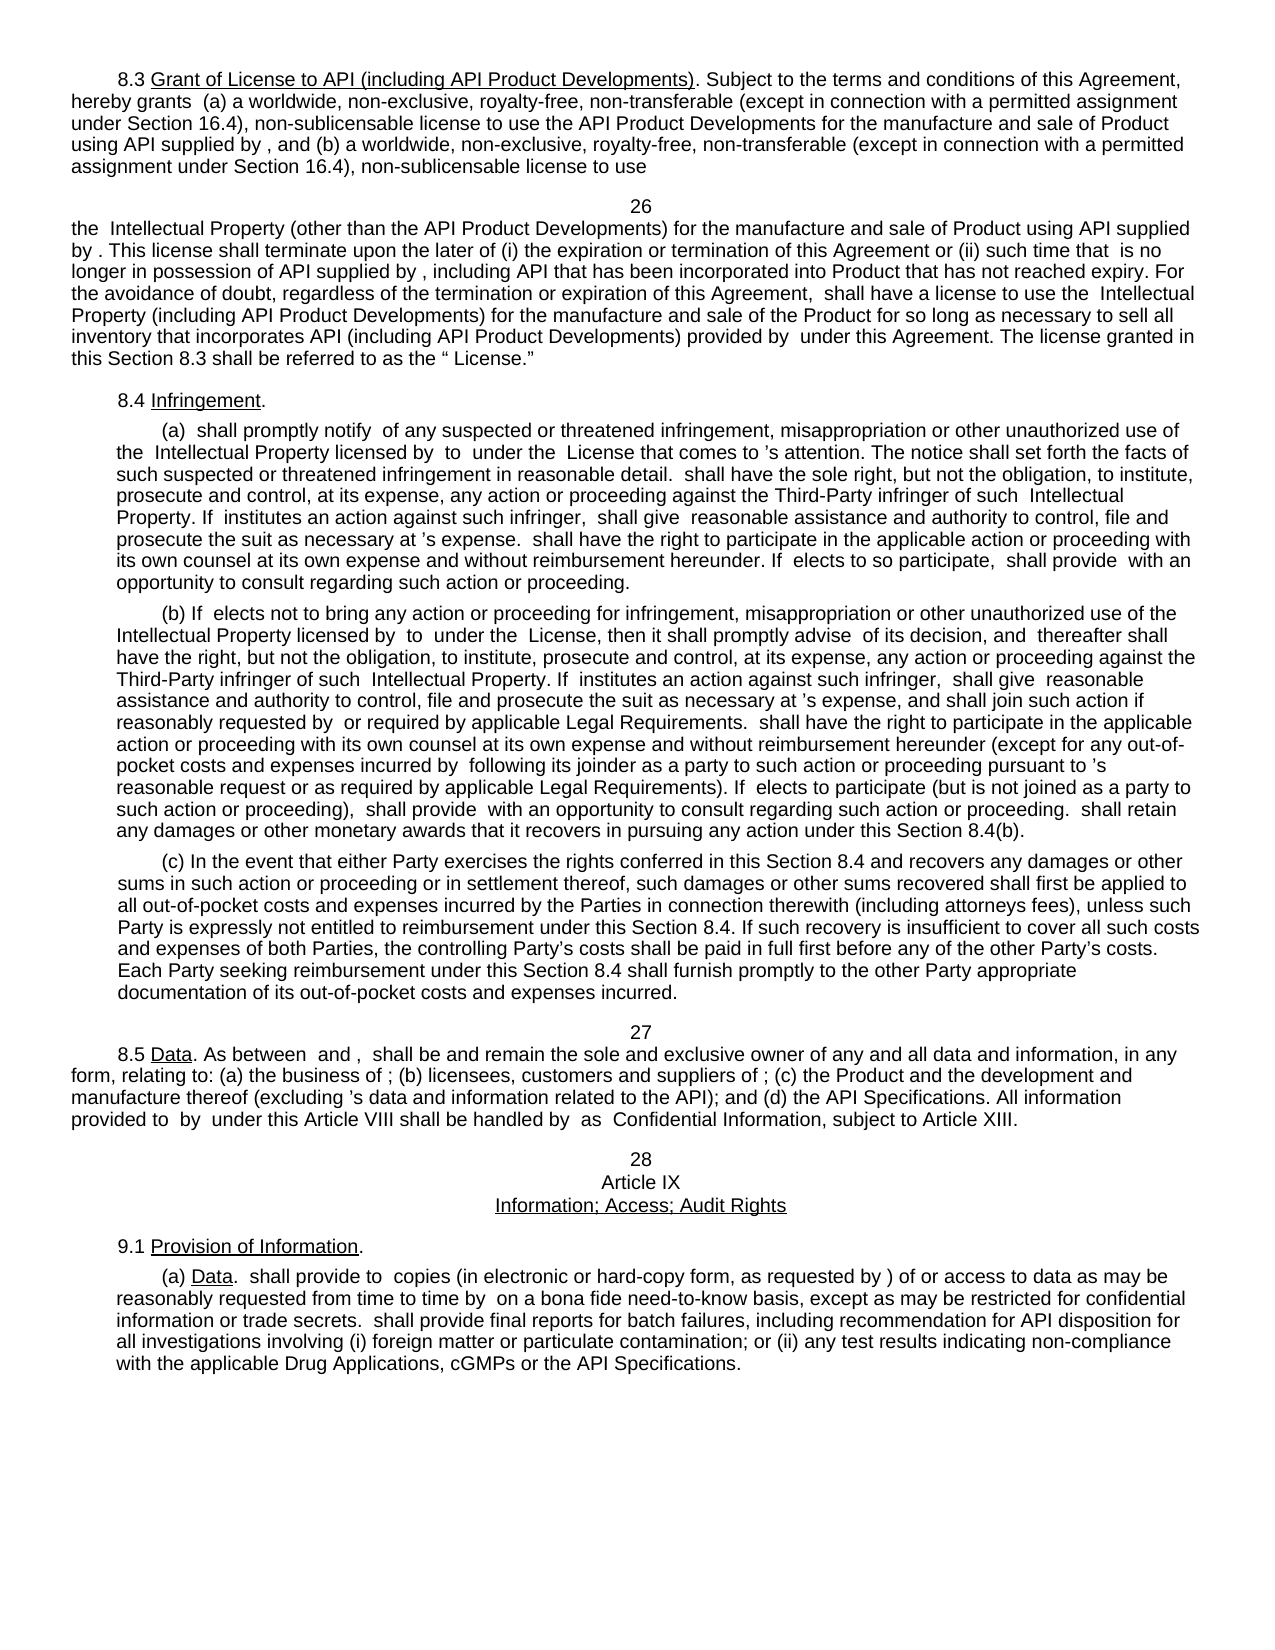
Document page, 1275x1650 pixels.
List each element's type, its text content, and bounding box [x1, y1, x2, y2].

text (b) If elects not to bring any action or proceeding for infringement, misappropriation or other unauthorized use of the Intellectual Property licensed by to under the License, then it shall promptly advise of its decision, and thereafter shall have the right, but not the obligation, to institute, prosecute and control, at its expense, any action or proceeding against the Third-Party infringer of such Intellectual Property. If institutes an action against such infringer, shall give reasonable assistance and authority to control, file and prosecute the suit as necessary at ’s expense, and shall join such action if reasonably requested by or required by applicable Legal Requirements. shall have the right to participate in the applicable action or proceeding with its own counsel at its own expense and without reimbursement hereunder (except for any out-of-pocket costs and expenses incurred by following its joinder as a party to such action or proceeding pursuant to ’s reasonable request or as required by applicable Legal Requirements). If elects to participate (but is not joined as a party to such action or proceeding), shall provide with an opportunity to consult regarding such action or proceeding. shall retain any damages or other monetary awards that it recovers in pursuing any action under this Section 8.4(b). [116, 604, 1207, 842]
text the Intellectual Property (other than the API Product Developments) for the manufacture and sale of Product using API supplied by . This license shall terminate upon the later of (i) the expiration or termination of this Agreement or (ii) such time that is no longer in possession of API supplied by , including API that has been incorporated into Product that has not reached expiry. For the avoidance of doubt, regardless of the termination or expiration of this Agreement, shall have a license to use the Intellectual Property (including API Product Developments) for the manufacture and sale of the Product for so long as necessary to sell all inventory that incorporates API (including API Product Developments) provided by under this Agreement. The license granted in this Section 8.3 shall be referred to as the “ License.” [71, 218, 1204, 369]
text (a) Data. shall provide to copies (in electronic or hard-copy form, as requested by ) of or access to data as may be reasonably requested from time to time by on a bona fide need-to-know basis, except as may be restricted for confidential information or trade secrets. shall provide final reports for batch failures, including recommendation for API disposition for all investigations involving (i) foreign matter or particulate contamination; or (ii) any test results indicating non-compliance with the applicable Drug Applications, cGMPs or the API Specifications. [116, 1266, 1196, 1374]
text (a) shall promptly notify of any suspected or threatened infringement, misappropriation or other unauthorized use of the Intellectual Property licensed by to under the License that comes to ’s attention. The notice shall set forth the facts of such suspected or threatened infringement in reasonable detail. shall have the sole right, but not the obligation, to institute, prosecute and control, at its expense, any action or proceeding against the Third-Party infringer of such Intellectual Property. If institutes an action against such infringer, shall give reasonable assistance and authority to control, file and prosecute the suit as necessary at ’s expense. shall have the right to participate in the applicable action or proceeding with its own counsel at its own expense and without reimbursement hereunder. If elects to so participate, shall provide with an opportunity to consult regarding such action or proceeding. [116, 421, 1201, 594]
text 8.5 Data. As between and , shall be and remain the sole and exclusive owner of any and all data and information, in any form, relating to: (a) the business of ; (b) licensees, customers and suppliers of ; (c) the Product and the development and manufacture thereof (excluding ’s data and information related to the API); and (d) the API Specifications. All information provided to by under this Article VIII shall be handled by as Confidential Information, subject to Article XIII. [71, 1044, 1197, 1130]
text Information; Access; Audit Rights [70, 1193, 1211, 1216]
text 8.4 Infringement. [117, 389, 1211, 411]
text Article IX [70, 1171, 1211, 1193]
text 27 [70, 1021, 1211, 1044]
text 8.3 Grant of License to API (including API Product Developments). Subject to the terms and conditions of this Agreement, hereby grants (a) a worldwide, non-exclusive, royalty-free, non-transferable (except in connection with a permitted assignment under Section 16.4), non-sublicensable license to use the API Product Developments for the manufacture and sale of Product using API supplied by , and (b) a worldwide, non-exclusive, royalty-free, non-transferable (except in connection with a permitted assignment under Section 16.4), non-sublicensable license to use [71, 69, 1204, 177]
text 28 [70, 1148, 1211, 1171]
text 26 [70, 195, 1211, 218]
text (c) In the event that either Party exercises the rights conferred in this Section 8.4 and recovers any damages or other sums in such action or proceeding or in settlement thereof, such damages or other sums recovered shall first be applied to all out-of-pocket costs and expenses incurred by the Parties in connection therewith (including attorneys fees), unless such Party is expressly not entitled to reimbursement under this Section 8.4. If such recovery is insufficient to cover all such costs and expenses of both Parties, the controlling Party’s costs shall be paid in full first before any of the other Party’s costs. Each Party seeking reimbursement under this Section 8.4 shall furnish promptly to the other Party appropriate documentation of its out-of-pocket costs and expenses incurred. [117, 852, 1208, 1003]
text 9.1 Provision of Information. [117, 1234, 1211, 1257]
